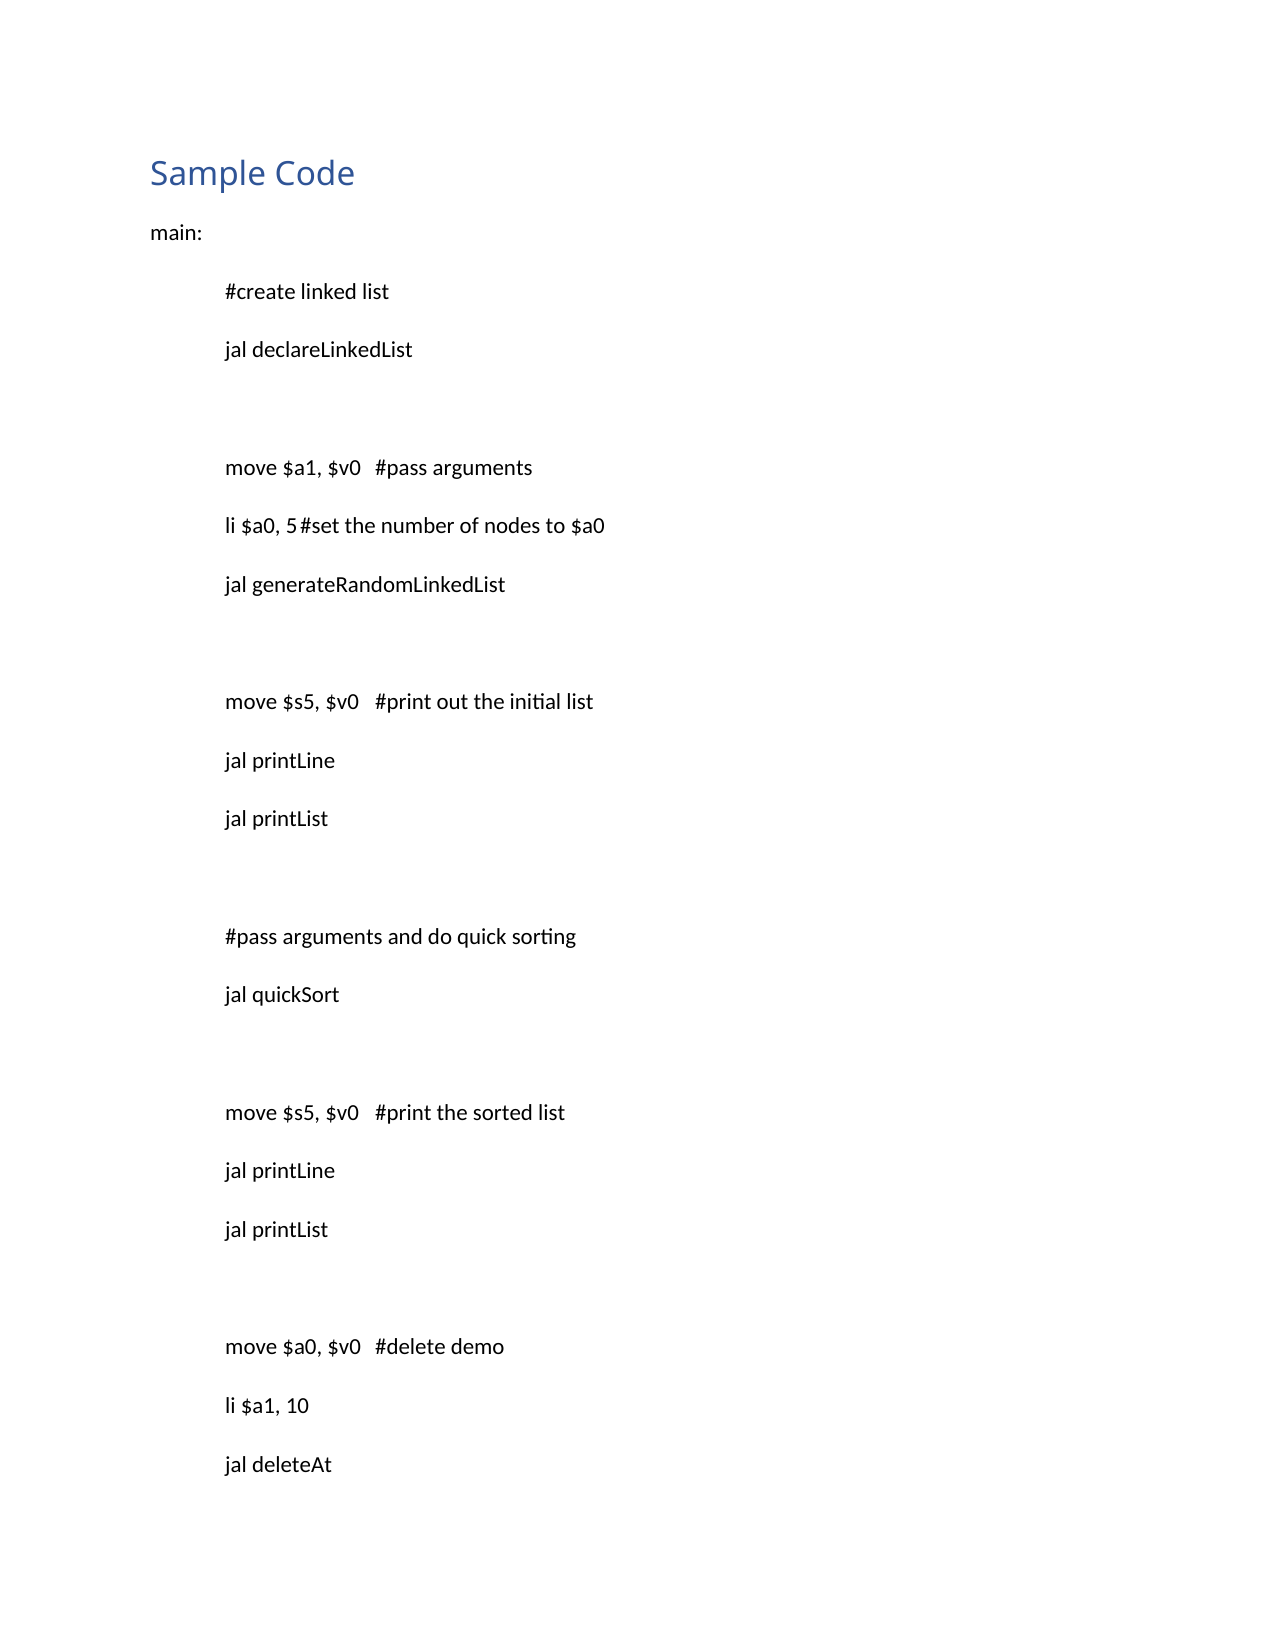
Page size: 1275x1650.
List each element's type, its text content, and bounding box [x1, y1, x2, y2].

text li $a1, 10 [150, 1391, 1125, 1419]
text jal deleteAt [150, 1450, 1125, 1478]
text jal printList [150, 1215, 1125, 1243]
text jal generateRandomLinkedList [150, 570, 1125, 598]
text jal printLine [150, 746, 1125, 774]
text jal printList [150, 804, 1125, 833]
text move $s5, $v0 #print out the initial list [150, 687, 1125, 715]
text #create linked list [150, 277, 1125, 305]
text jal quickSort [150, 981, 1125, 1008]
subtitle Sample Code [150, 150, 1125, 195]
text jal declareLinkedList [150, 335, 1125, 363]
text li $a0, 5 #set the number of nodes to $a0 [150, 511, 1125, 539]
text main: [150, 218, 1125, 246]
text move $a0, $v0 #delete demo [150, 1332, 1125, 1360]
text #pass arguments and do quick sorting [150, 922, 1125, 950]
text jal printLine [150, 1156, 1125, 1184]
text move $a1, $v0 #pass arguments [150, 453, 1125, 481]
text move $s5, $v0 #print the sorted list [150, 1098, 1125, 1126]
